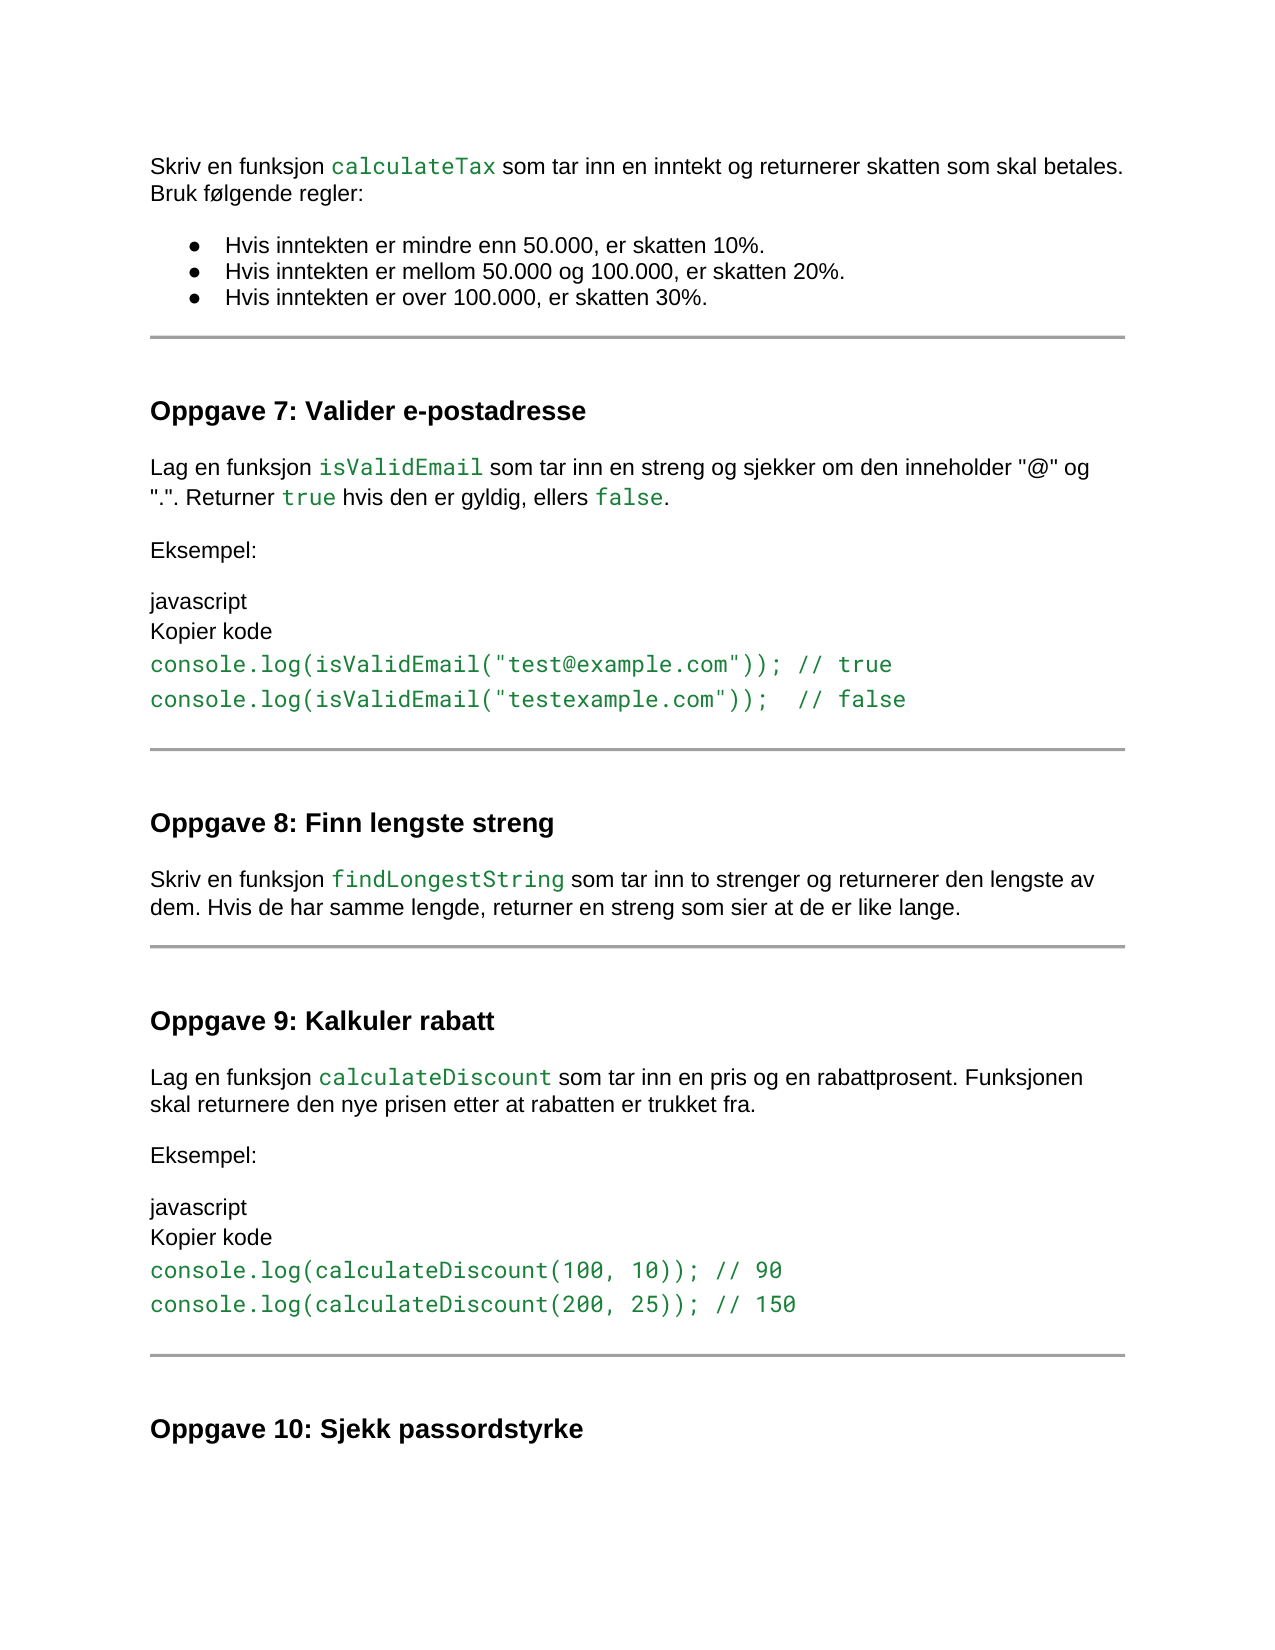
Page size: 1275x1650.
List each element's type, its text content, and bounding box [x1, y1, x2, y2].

text console.log(isValidEmail("testexample.com")); // false [150, 683, 1125, 713]
text Kopier kode [150, 618, 1125, 644]
text Skriv en funksjon findLongestString som tar inn to strenger og returnerer den lengste av dem. Hvis de har samme lengde, returner en streng som sier at de er like lange. [150, 864, 1125, 920]
text console.log(isValidEmail("test@example.com")); // true [150, 648, 1125, 679]
list Hvis inntekten er over 100.000, er skatten 30%. [187, 284, 1125, 311]
list Hvis inntekten er mellom 50.000 og 100.000, er skatten 20%. [187, 258, 1125, 284]
subtitle Oppgave 7: Valider e-postadresse [150, 395, 1125, 426]
subtitle Oppgave 9: Kalkuler rabatt [150, 1004, 1125, 1036]
text javascript [150, 1194, 1125, 1220]
text console.log(calculateDiscount(200, 25)); // 150 [150, 1289, 1125, 1319]
subtitle Oppgave 10: Sjekk passordstyrke [150, 1413, 1125, 1444]
text Eksempel: [150, 1142, 1125, 1169]
text javascript [150, 588, 1125, 614]
list Hvis inntekten er mindre enn 50.000, er skatten 10%. [187, 232, 1125, 258]
text Kopier kode [150, 1224, 1125, 1250]
subtitle Oppgave 8: Finn lengste streng [150, 807, 1125, 839]
text Skriv en funksjon calculateTax som tar inn en inntekt og returnerer skatten som skal betales. Bruk følgende regler: [150, 150, 1125, 207]
text Eksempel: [150, 537, 1125, 563]
text Lag en funksjon calculateDiscount som tar inn en pris og en rabattprosent. Funksjonen skal returnere den nye prisen etter at rabatten er trukket fra. [150, 1061, 1125, 1117]
text console.log(calculateDiscount(100, 10)); // 90 [150, 1254, 1125, 1284]
text Lag en funksjon isValidEmail som tar inn en streng og sjekker om den inneholder "@" og ".". Returner true hvis den er gyldig, ellers false. [150, 451, 1125, 512]
